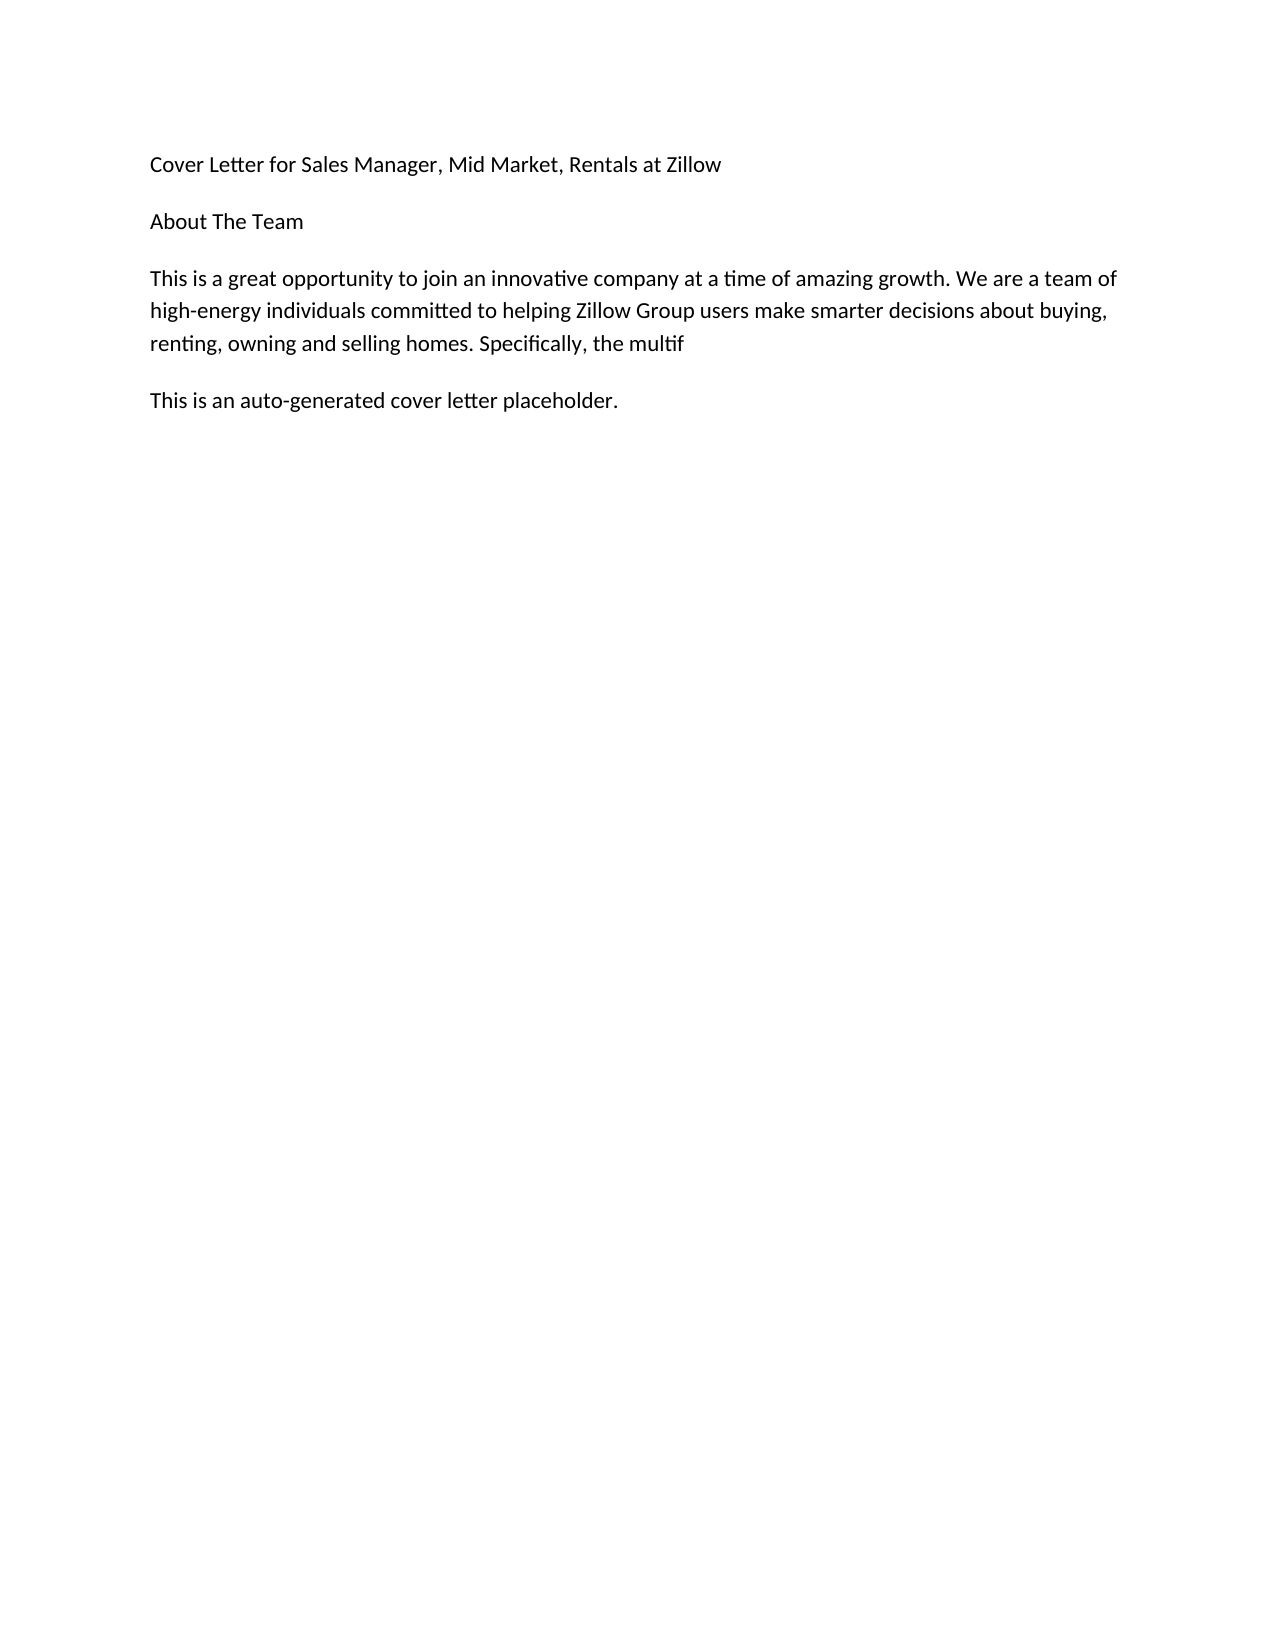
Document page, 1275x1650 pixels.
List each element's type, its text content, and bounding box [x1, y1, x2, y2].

text This is a great opportunity to join an innovative company at a time of amazing growth. We are a team of high-energy individuals committed to helping Zillow Group users make smarter decisions about buying, renting, owning and selling homes. Specifically, the multif [150, 264, 1125, 357]
text Cover Letter for Sales Manager, Mid Market, Rentals at Zillow [150, 150, 1125, 178]
text This is an auto-generated cover letter placeholder. [150, 386, 1125, 414]
text About The Team [150, 207, 1125, 235]
